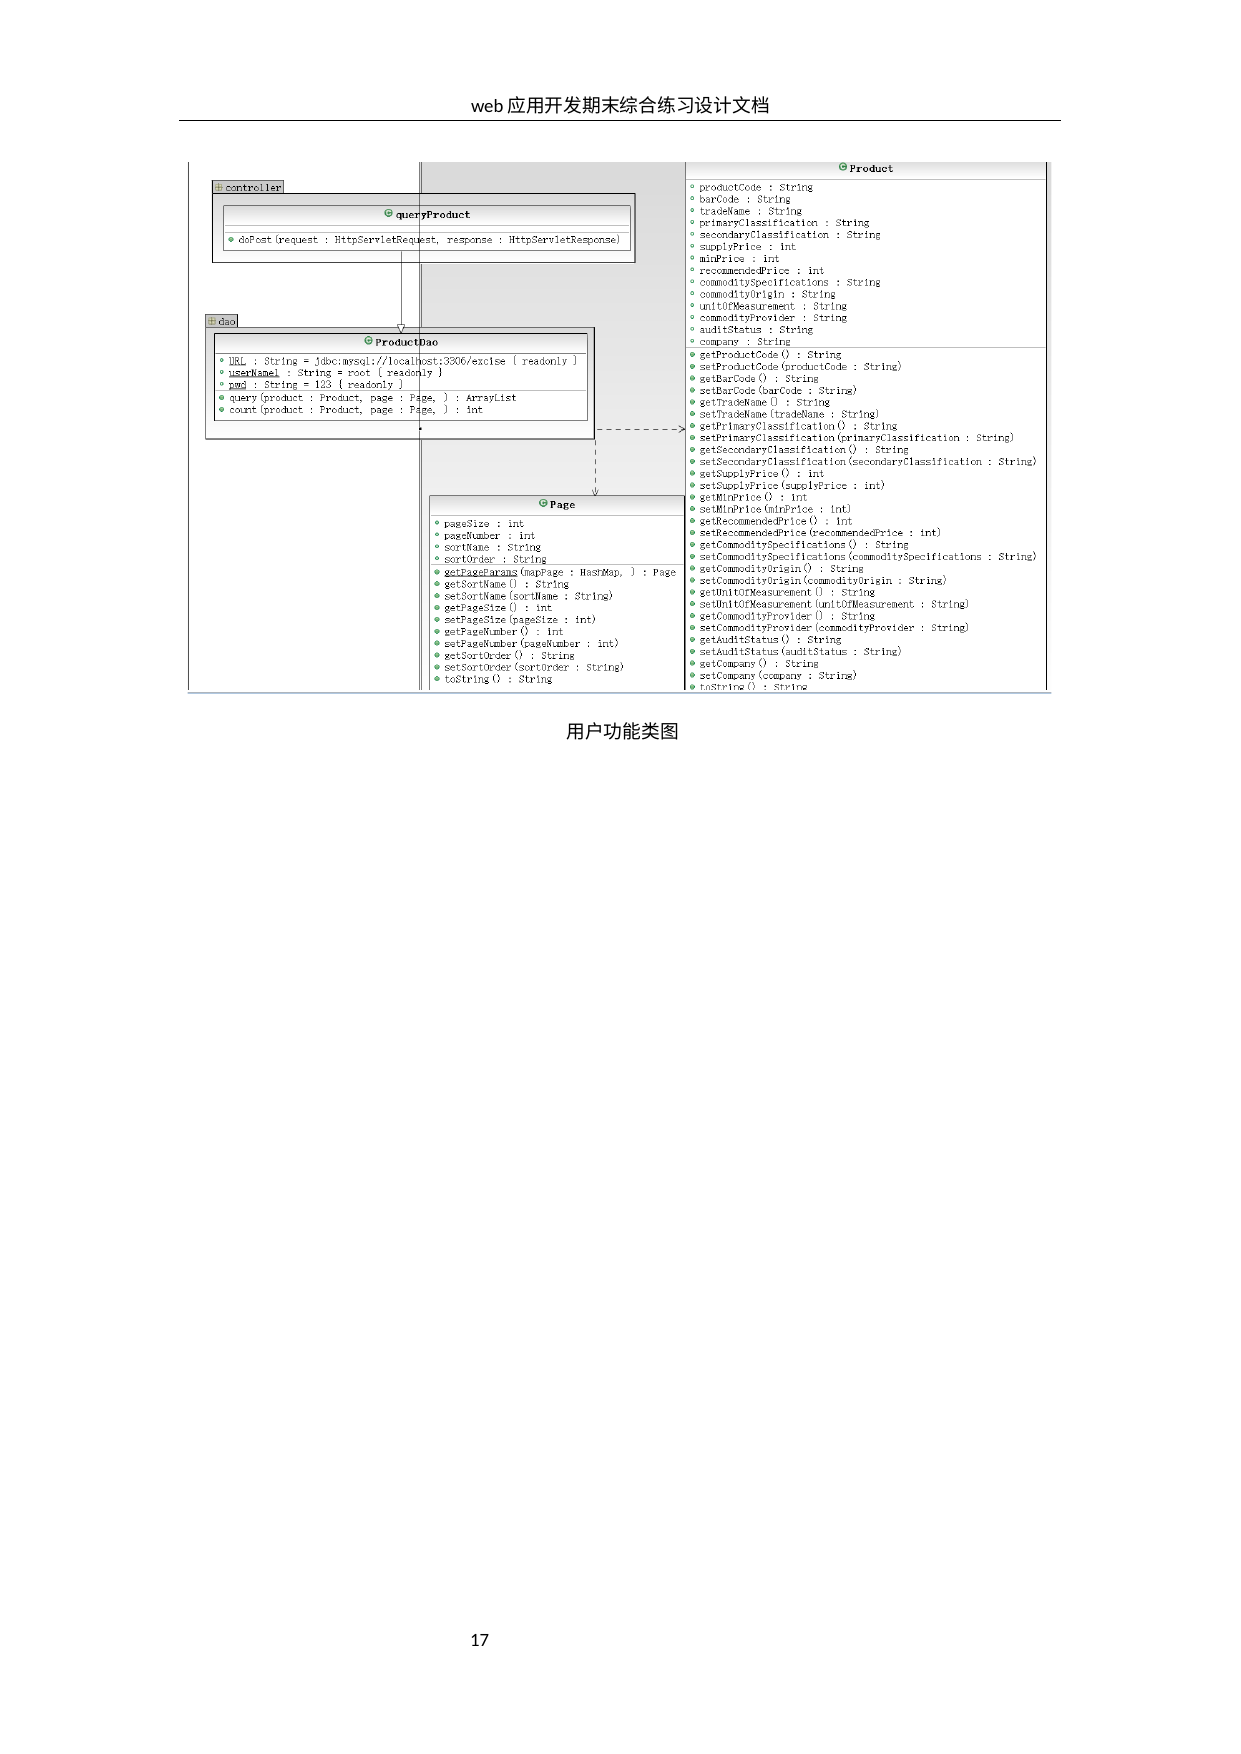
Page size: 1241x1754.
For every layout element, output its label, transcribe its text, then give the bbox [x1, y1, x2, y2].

list 用户功能类图 [187, 714, 1053, 747]
picture [187, 162, 1052, 694]
